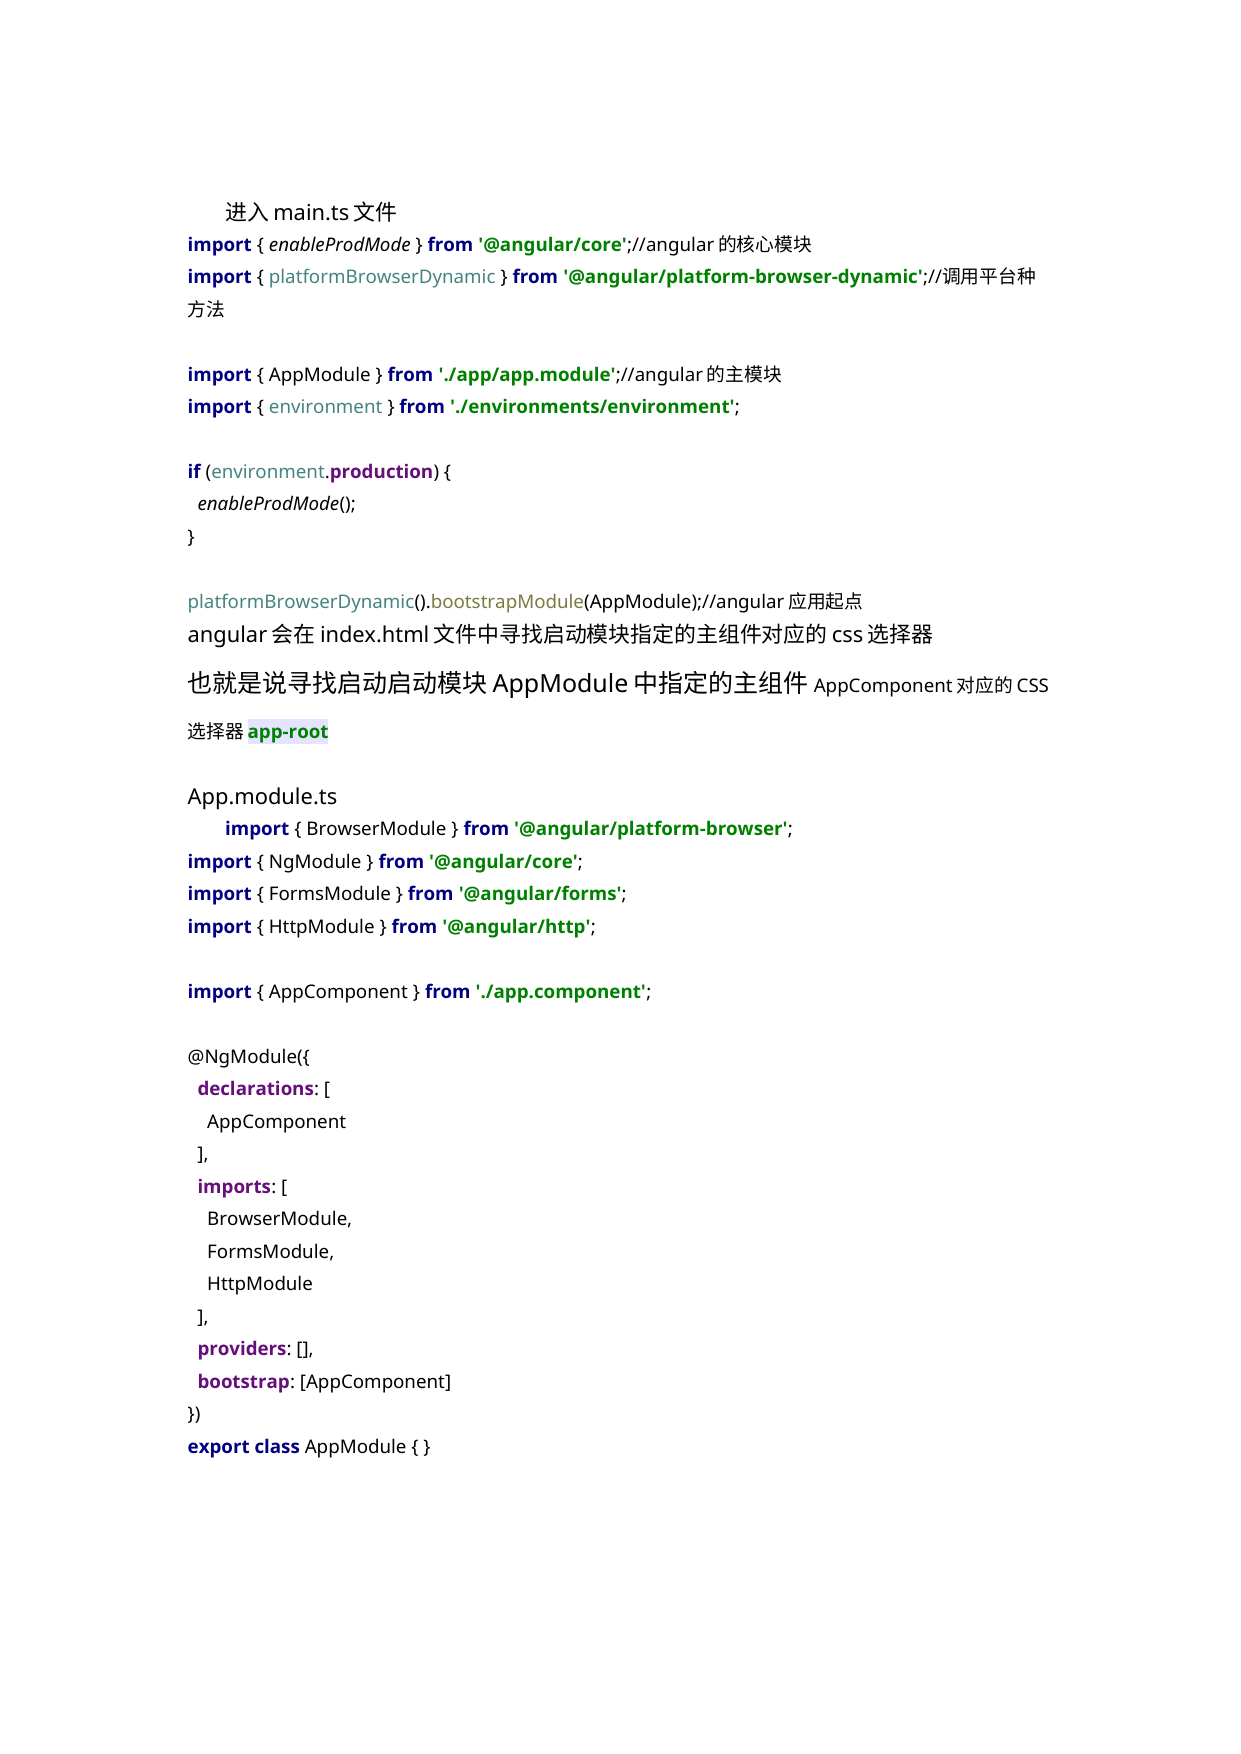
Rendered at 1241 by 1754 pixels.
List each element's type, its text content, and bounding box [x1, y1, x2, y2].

text angular会在index.html文件中寻找启动模块指定的主组件对应的css选择器 [187, 617, 1053, 649]
list 进入main.ts文件 [225, 194, 1053, 227]
text App.module.ts [187, 779, 1053, 812]
text import { BrowserModule } from '@angular/platform-browser'; import { NgModule } from '@angular/core'; import { FormsModule } from '@angular/forms'; import { HttpModule } from '@angular/http'; import { AppComponent } from './app.component'; @NgModule({ declarations: [ AppComponent ], imports: [ BrowserModule, FormsModule, HttpModule ], providers: [], bootstrap: [AppComponent] }) export class AppModule { } [187, 812, 1053, 1462]
text import { enableProdMode } from '@angular/core';//angular的核心模块 import { platformBrowserDynamic } from '@angular/platform-browser-dynamic';//调用平台种方法 import { AppModule } from './app/app.module';//angular的主模块 import { environment } from './environments/environment'; if (environment.production) { enableProdMode(); } platformBrowserDynamic().bootstrapModule(AppModule);//angular应用起点 [187, 227, 1053, 617]
text 也就是说寻找启动启动模块AppModule中指定的主组件AppComponent对应的CSS选择器app-root [187, 649, 1053, 747]
